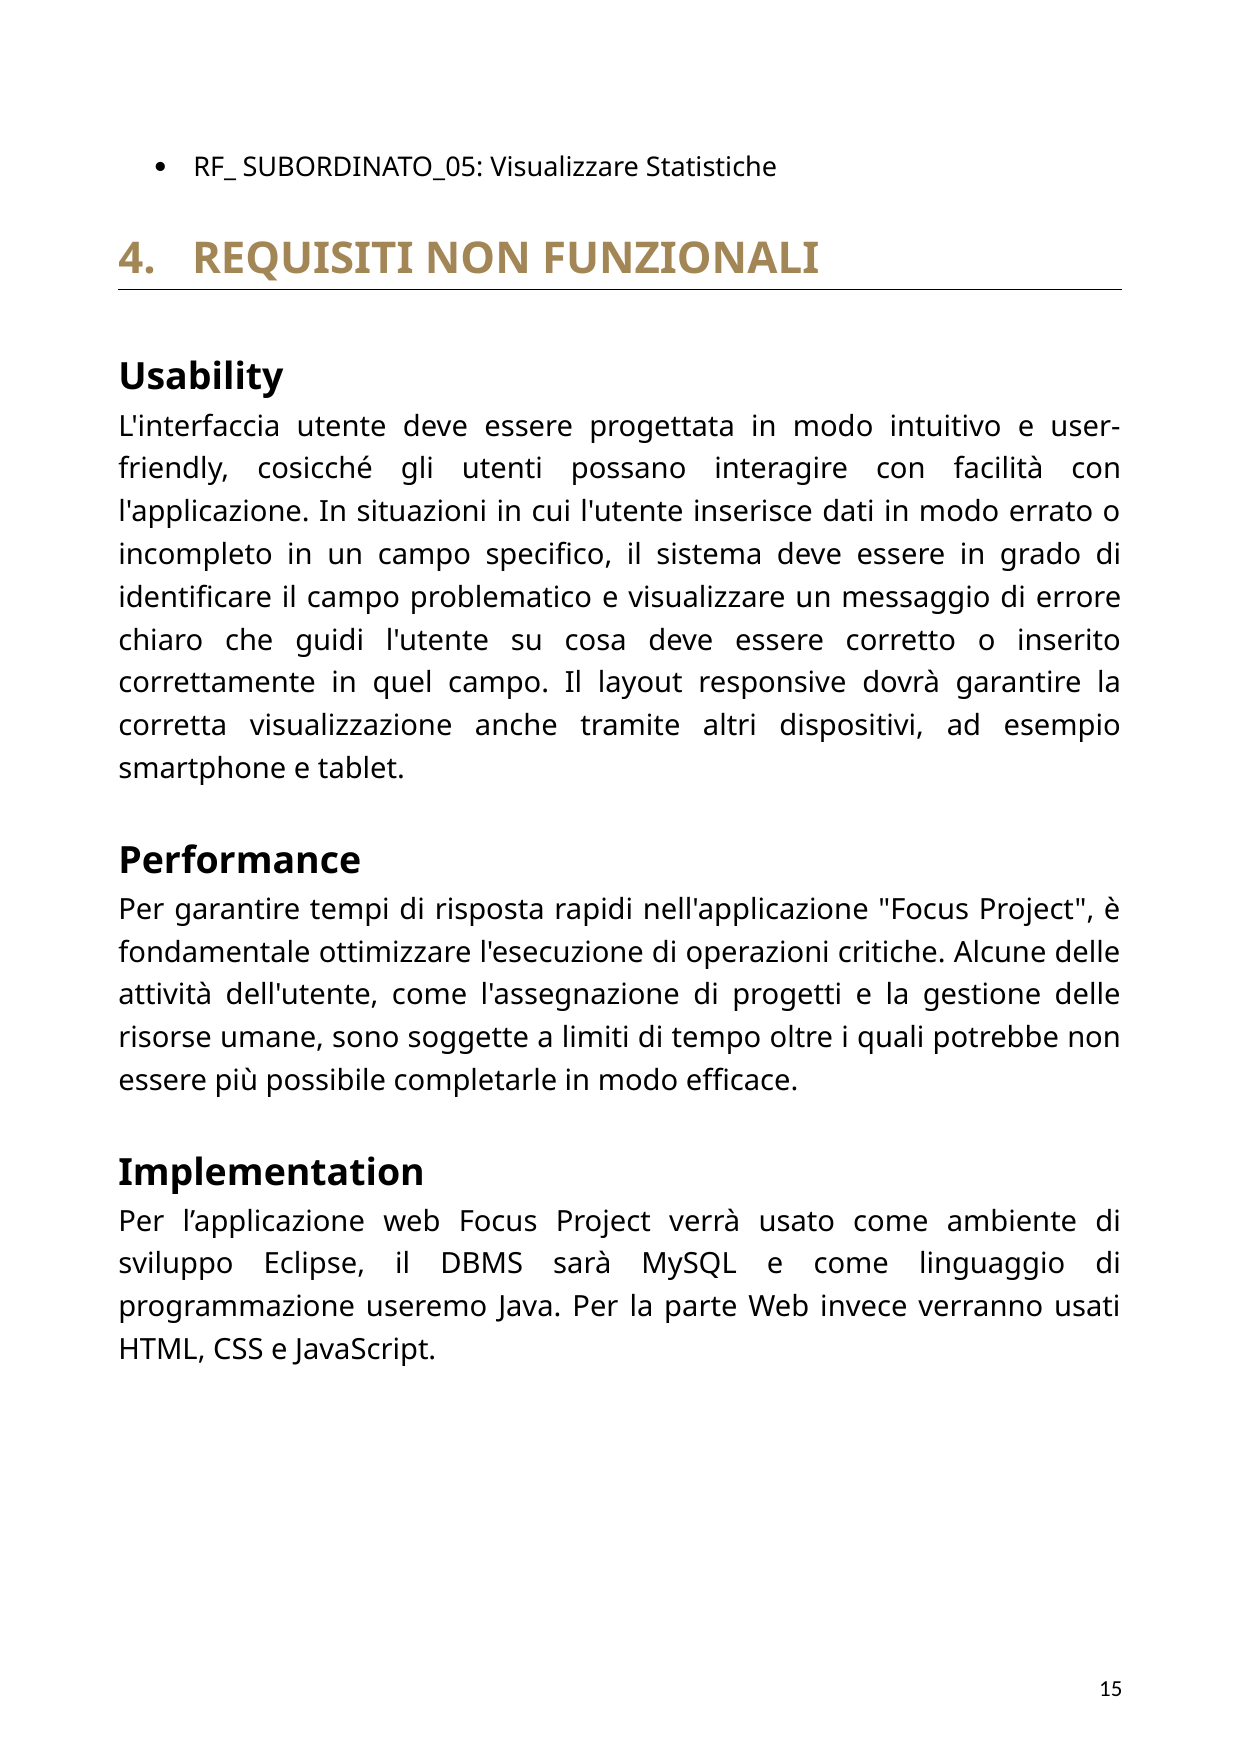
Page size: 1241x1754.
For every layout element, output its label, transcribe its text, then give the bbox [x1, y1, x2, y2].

text Performance [118, 833, 1122, 884]
text Usability [118, 350, 1122, 401]
list REQUISITI NON FUNZIONALI [118, 227, 1122, 289]
list RF_ SUBORDINATO_05: Visualizzare Statistiche [156, 148, 1122, 184]
text Per l’applicazione web Focus Project verrà usato come ambiente di sviluppo Eclipse, il DBMS sarà MySQL e come linguaggio di programmazione useremo Java. Per la parte Web invece verranno usati HTML, CSS e JavaScript. [118, 1200, 1122, 1368]
text Per garantire tempi di risposta rapidi nell'applicazione "Focus Project", è fondamentale ottimizzare l'esecuzione di operazioni critiche. Alcune delle attività dell'utente, come l'assegnazione di progetti e la gestione delle risorse umane, sono soggette a limiti di tempo oltre i quali potrebbe non essere più possibile completarle in modo efficace. [118, 888, 1122, 1099]
text Implementation [118, 1145, 1122, 1196]
text L'interfaccia utente deve essere progettata in modo intuitivo e user-friendly, cosicché gli utenti possano interagire con facilità con l'applicazione. In situazioni in cui l'utente inserisce dati in modo errato o incompleto in un campo specifico, il sistema deve essere in grado di identificare il campo problematico e visualizzare un messaggio di errore chiaro che guidi l'utente su cosa deve essere corretto o inserito correttamente in quel campo. Il layout responsive dovrà garantire la corretta visualizzazione anche tramite altri dispositivi, ad esempio smartphone e tablet. [118, 405, 1122, 787]
